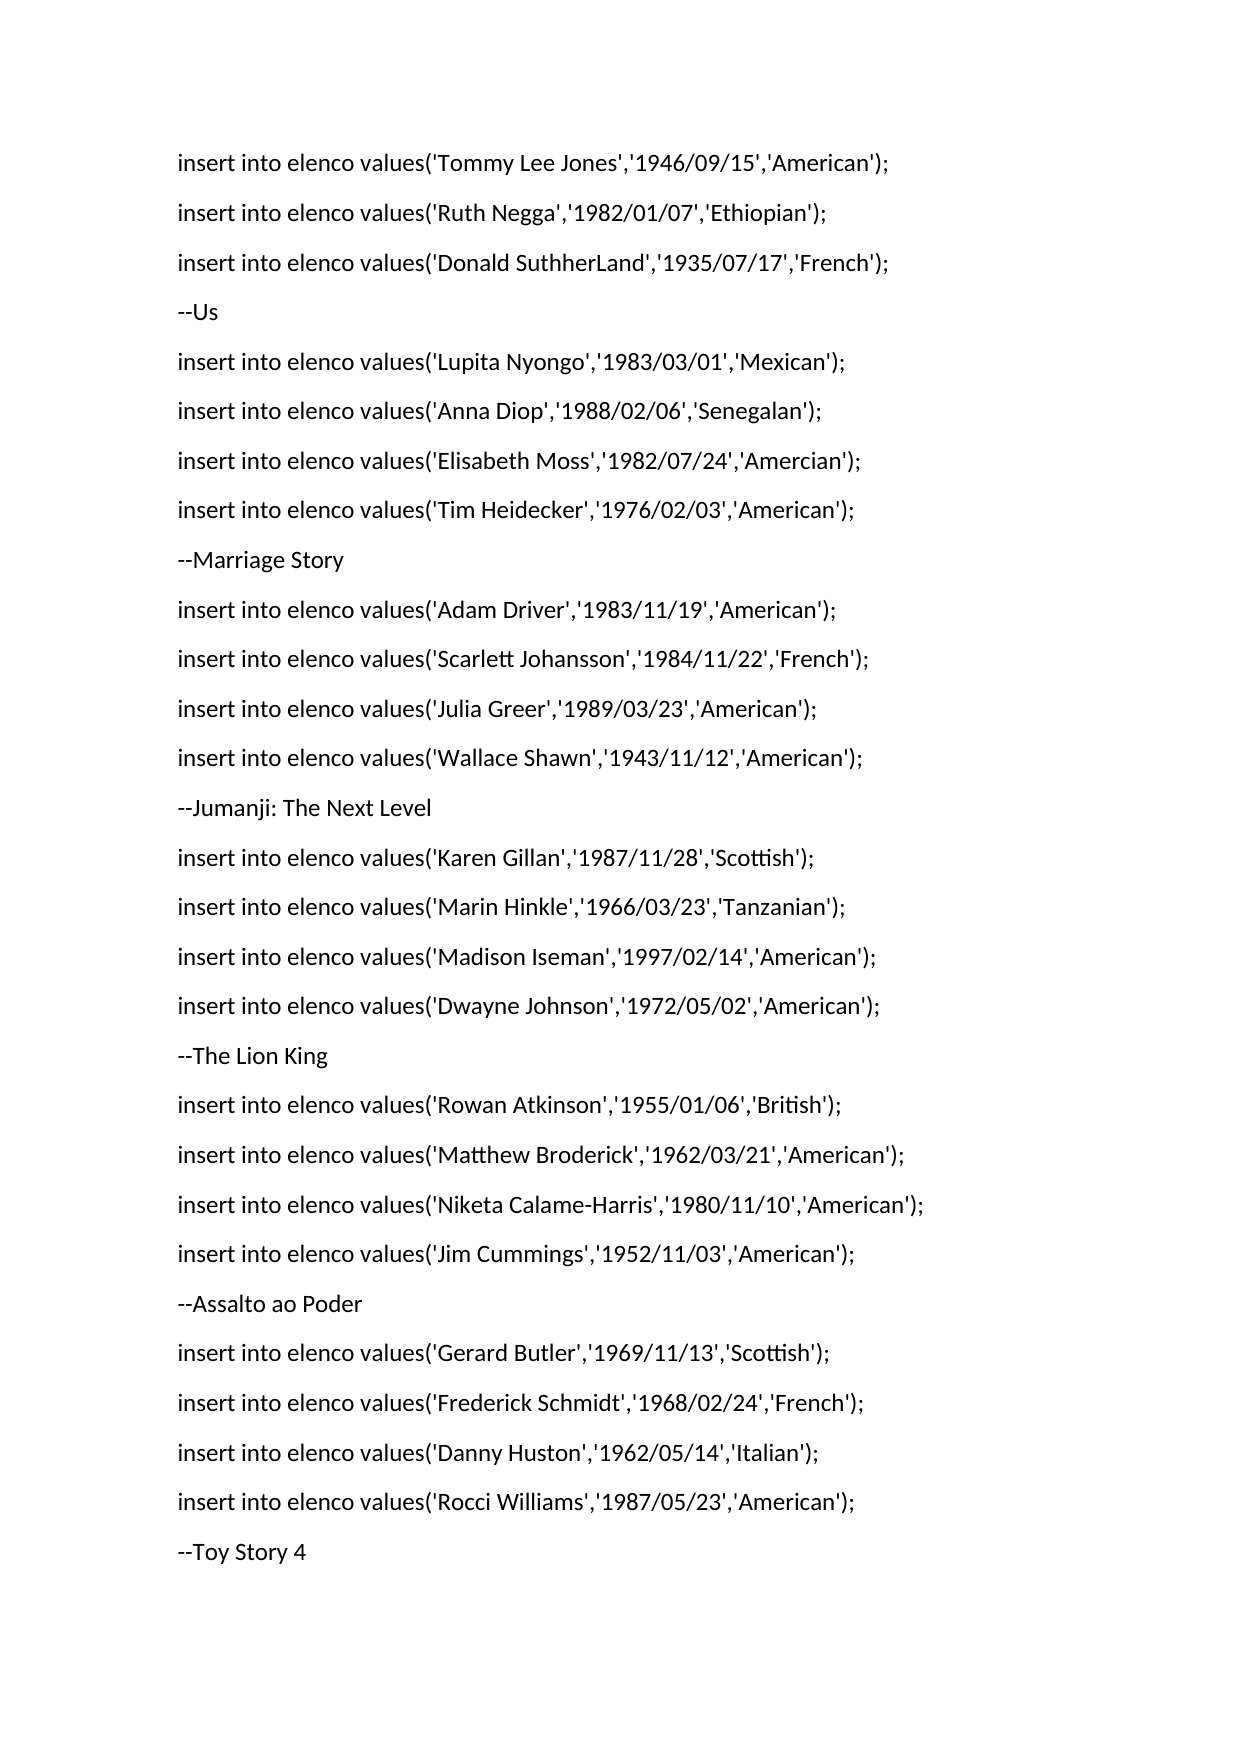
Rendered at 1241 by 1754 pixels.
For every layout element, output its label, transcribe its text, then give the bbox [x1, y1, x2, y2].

text insert into elenco values('Donald SuthherLand','1935/07/17','French'); [177, 247, 1063, 277]
text --Toy Story 4 [177, 1536, 1063, 1566]
text insert into elenco values('Anna Diop','1988/02/06','Senegalan'); [177, 396, 1063, 426]
text insert into elenco values('Tim Heidecker','1976/02/03','American'); [177, 495, 1063, 525]
text insert into elenco values('Danny Huston','1962/05/14','Italian'); [177, 1437, 1063, 1467]
text insert into elenco values('Ruth Negga','1982/01/07','Ethiopian'); [177, 197, 1063, 228]
text insert into elenco values('Dwayne Johnson','1972/05/02','American'); [177, 991, 1063, 1021]
text insert into elenco values('Rocci Williams','1987/05/23','American'); [177, 1486, 1063, 1517]
text --Us [177, 296, 1063, 327]
text insert into elenco values('Elisabeth Moss','1982/07/24','Amercian'); [177, 445, 1063, 476]
text insert into elenco values('Frederick Schmidt','1968/02/24','French'); [177, 1387, 1063, 1418]
text insert into elenco values('Wallace Shawn','1943/11/12','American'); [177, 743, 1063, 773]
text insert into elenco values('Gerard Butler','1969/11/13','Scottish'); [177, 1338, 1063, 1368]
text insert into elenco values('Tommy Lee Jones','1946/09/15','American'); [177, 148, 1063, 178]
text --Jumanji: The Next Level [177, 792, 1063, 823]
text insert into elenco values('Niketa Calame-Harris','1980/11/10','American'); [177, 1189, 1063, 1219]
text --Marriage Story [177, 544, 1063, 575]
text --Assalto ao Poder [177, 1288, 1063, 1318]
text insert into elenco values('Adam Driver','1983/11/19','American'); [177, 594, 1063, 624]
text insert into elenco values('Julia Greer','1989/03/23','American'); [177, 693, 1063, 723]
text insert into elenco values('Madison Iseman','1997/02/14','American'); [177, 941, 1063, 971]
text insert into elenco values('Jim Cummings','1952/11/03','American'); [177, 1238, 1063, 1269]
text insert into elenco values('Marin Hinkle','1966/03/23','Tanzanian'); [177, 891, 1063, 922]
text insert into elenco values('Rowan Atkinson','1955/01/06','British'); [177, 1090, 1063, 1120]
text insert into elenco values('Lupita Nyongo','1983/03/01','Mexican'); [177, 346, 1063, 376]
text insert into elenco values('Matthew Broderick','1962/03/21','American'); [177, 1139, 1063, 1170]
text insert into elenco values('Scarlett Johansson','1984/11/22','French'); [177, 643, 1063, 674]
text --The Lion King [177, 1040, 1063, 1071]
text insert into elenco values('Karen Gillan','1987/11/28','Scottish'); [177, 842, 1063, 872]
